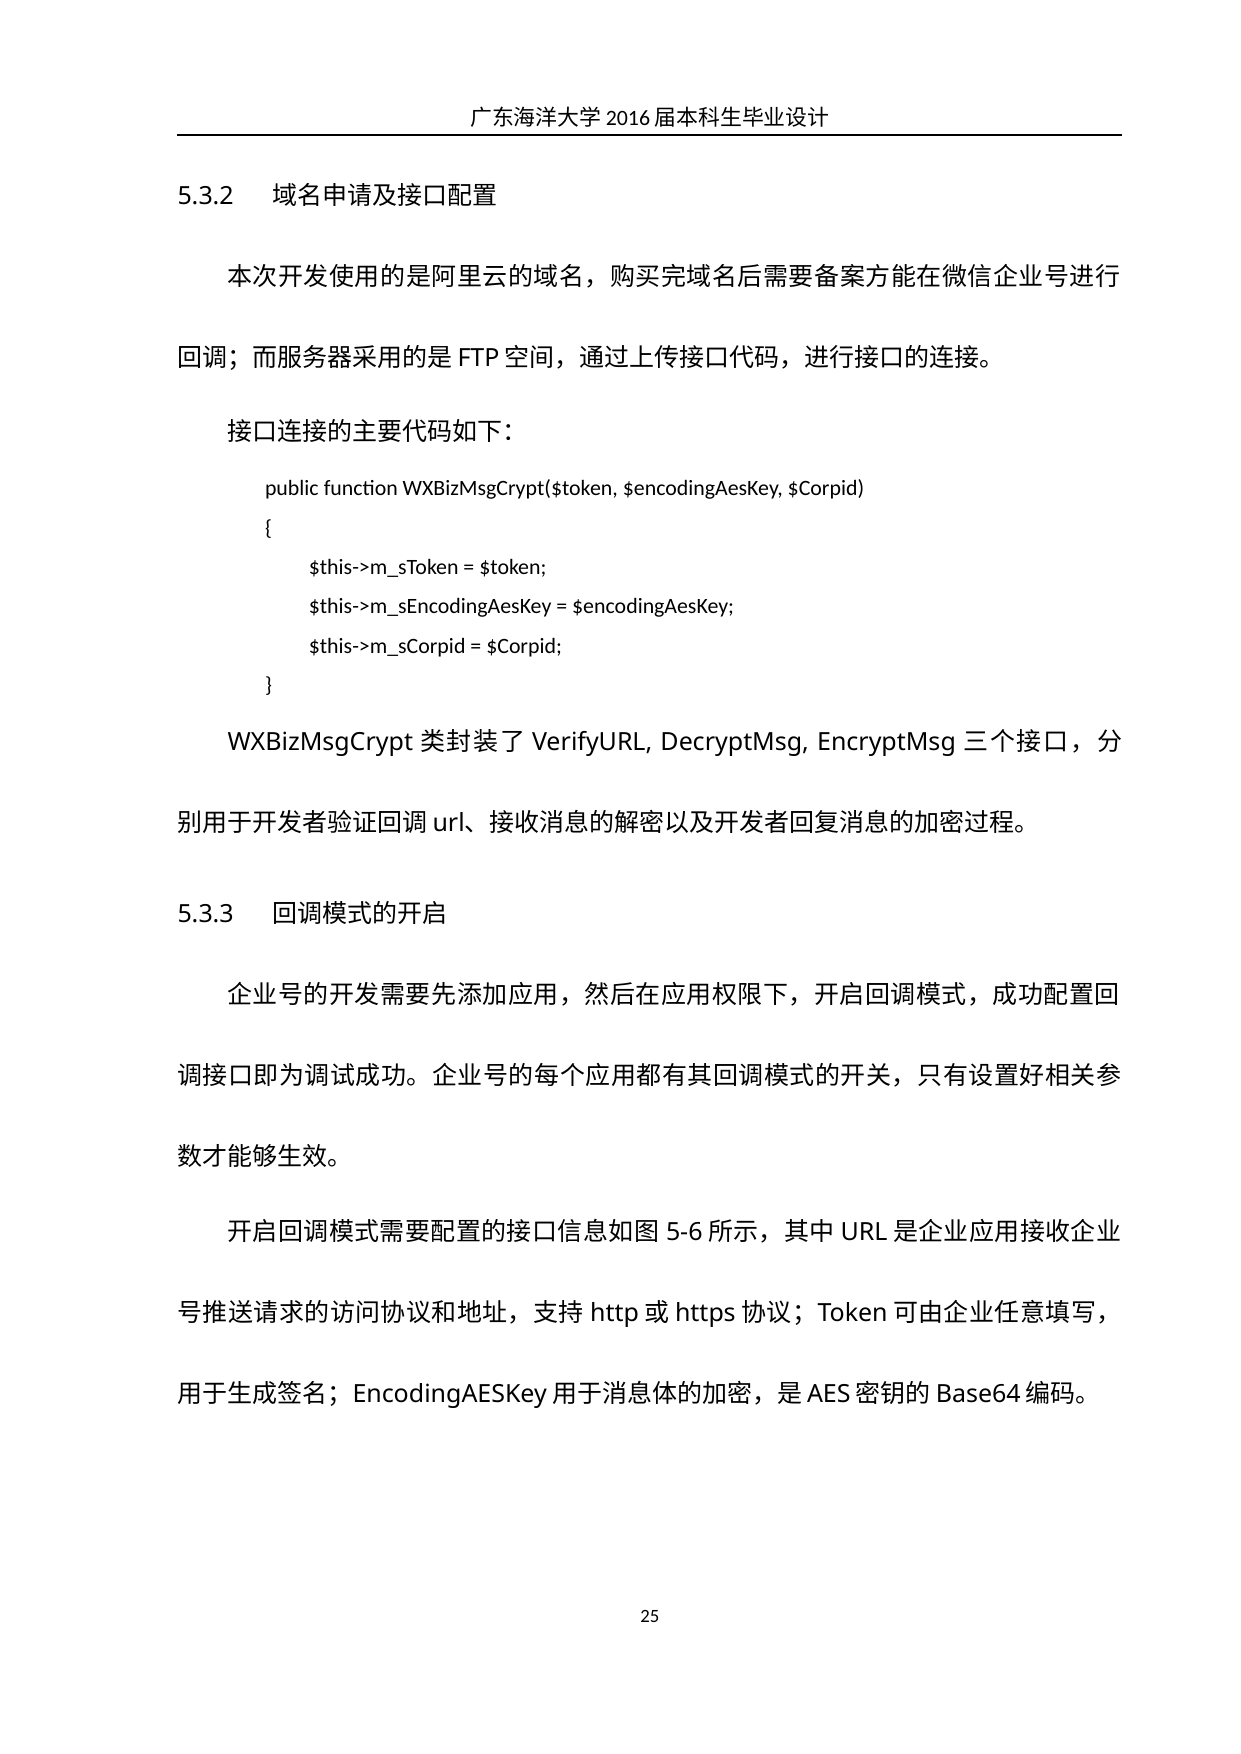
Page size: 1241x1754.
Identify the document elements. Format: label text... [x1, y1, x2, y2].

text 企业号的开发需要先添加应用，然后在应用权限下，开启回调模式，成功配置回调接口即为调试成功。企业号的每个应用都有其回调模式的开关，只有设置好相关参数才能够生效。 [177, 960, 1122, 1187]
text $this->m_sCorpid = $Corpid; [177, 629, 1122, 661]
subtitle 回调模式的开启 [177, 879, 1122, 944]
text $this->m_sEncodingAesKey = $encodingAesKey; [177, 590, 1122, 622]
text { [177, 511, 1122, 544]
text } [177, 668, 1122, 701]
subtitle 域名申请及接口配置 [177, 161, 1122, 226]
text $this->m_sToken = $token; [177, 551, 1122, 583]
text 本次开发使用的是阿里云的域名，购买完域名后需要备案方能在微信企业号进行回调；而服务器采用的是FTP空间，通过上传接口代码，进行接口的连接。 [177, 242, 1122, 388]
text 接口连接的主要代码如下： [177, 397, 1122, 462]
text WXBizMsgCrypt类封装了VerifyURL, DecryptMsg, EncryptMsg三个接口，分别用于开发者验证回调url、接收消息的解密以及开发者回复消息的加密过程。 [177, 707, 1122, 853]
text public function WXBizMsgCrypt($token, $encodingAesKey, $Corpid) [177, 471, 1122, 504]
text 开启回调模式需要配置的接口信息如图5-6所示，其中URL是企业应用接收企业号推送请求的访问协议和地址，支持http或https协议；Token可由企业任意填写，用于生成签名；EncodingAESKey用于消息体的加密，是AES密钥的Base64编码。 [177, 1197, 1122, 1424]
